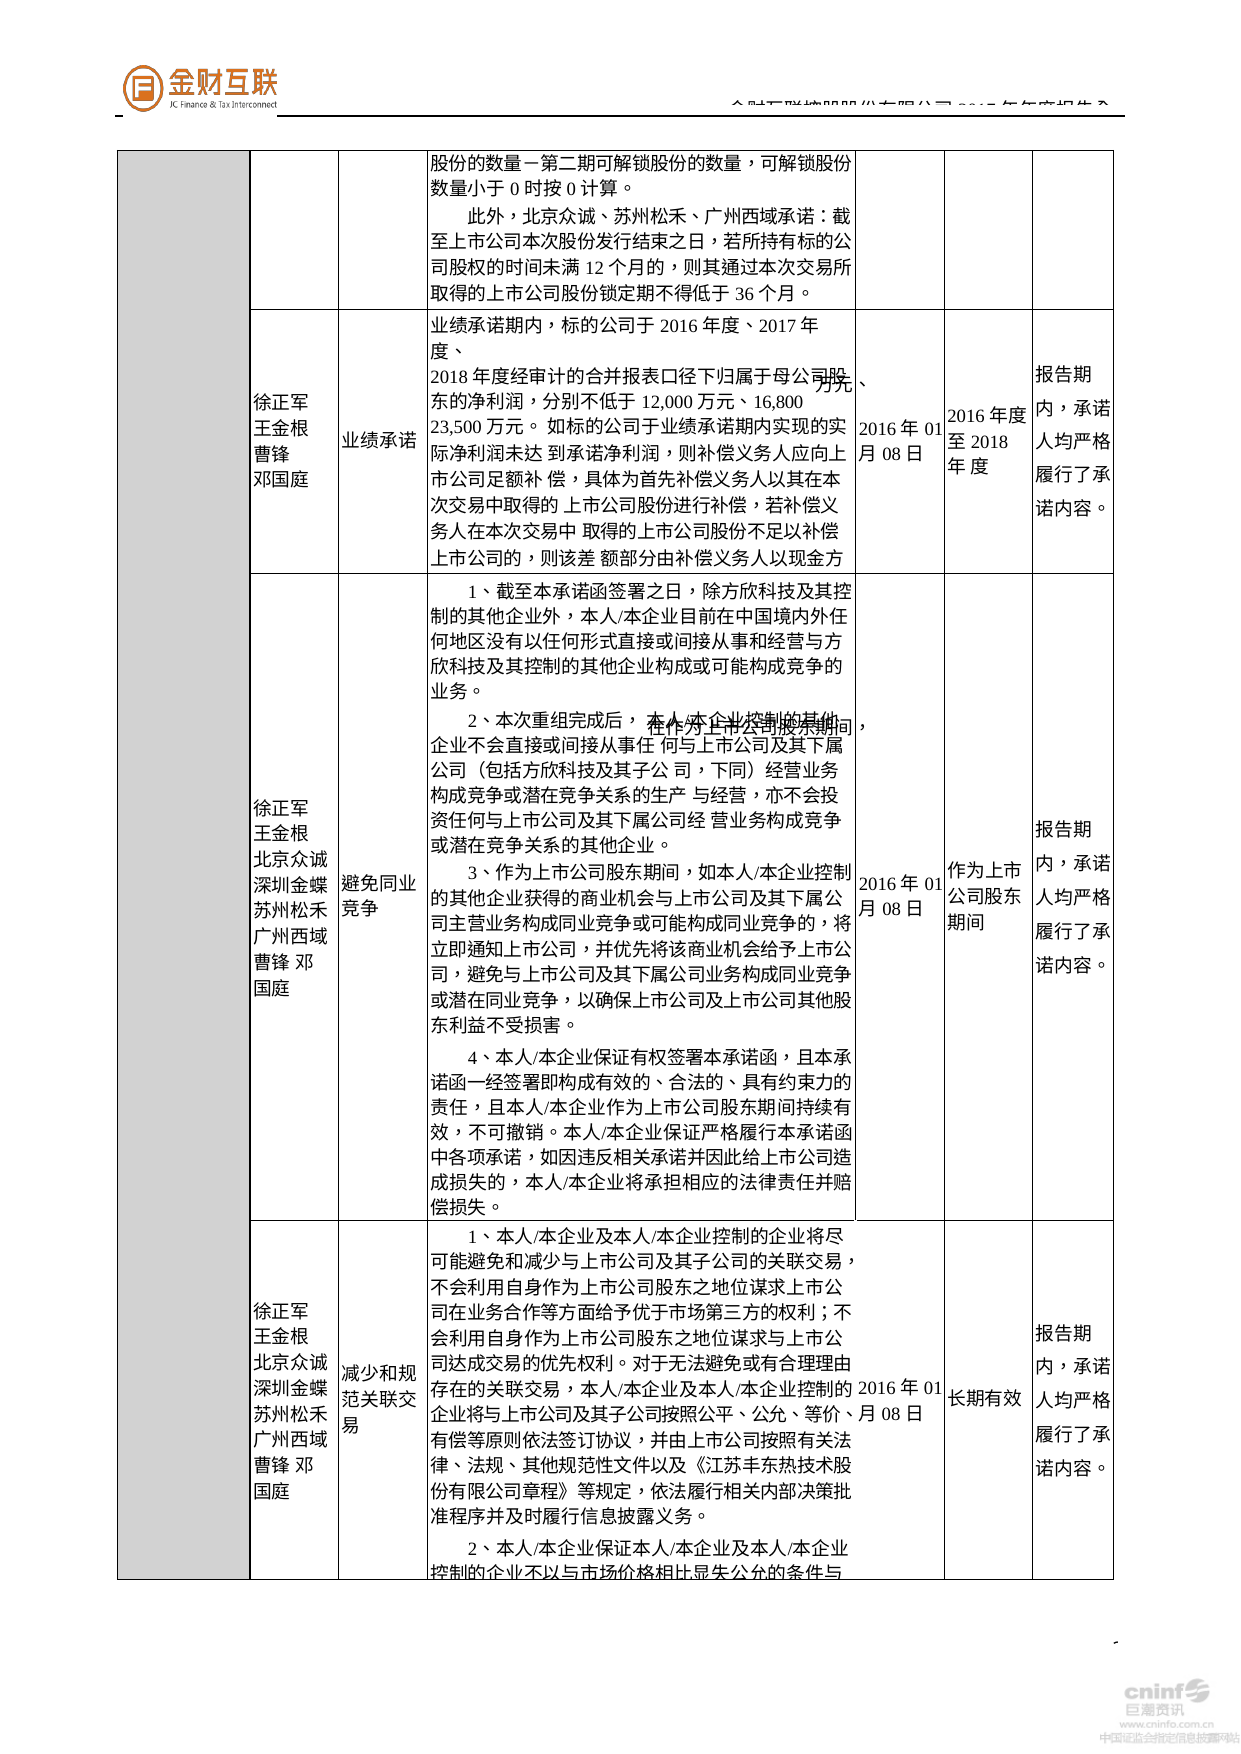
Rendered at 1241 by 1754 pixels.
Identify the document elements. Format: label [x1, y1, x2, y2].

picture [123, 65, 277, 120]
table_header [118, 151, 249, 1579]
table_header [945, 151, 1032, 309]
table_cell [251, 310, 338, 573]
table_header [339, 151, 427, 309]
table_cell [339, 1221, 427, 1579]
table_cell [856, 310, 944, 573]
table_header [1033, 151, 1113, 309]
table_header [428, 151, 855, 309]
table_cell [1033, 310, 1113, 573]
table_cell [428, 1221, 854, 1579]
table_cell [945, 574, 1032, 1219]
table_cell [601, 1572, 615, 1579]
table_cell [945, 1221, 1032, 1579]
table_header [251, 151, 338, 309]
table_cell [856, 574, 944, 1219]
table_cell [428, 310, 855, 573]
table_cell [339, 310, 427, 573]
picture [1099, 1673, 1241, 1754]
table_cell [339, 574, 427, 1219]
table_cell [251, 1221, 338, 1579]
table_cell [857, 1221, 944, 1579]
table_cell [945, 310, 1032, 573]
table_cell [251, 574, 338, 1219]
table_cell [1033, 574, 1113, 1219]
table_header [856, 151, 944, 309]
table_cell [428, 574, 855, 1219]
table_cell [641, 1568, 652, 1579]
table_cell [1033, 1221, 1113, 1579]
